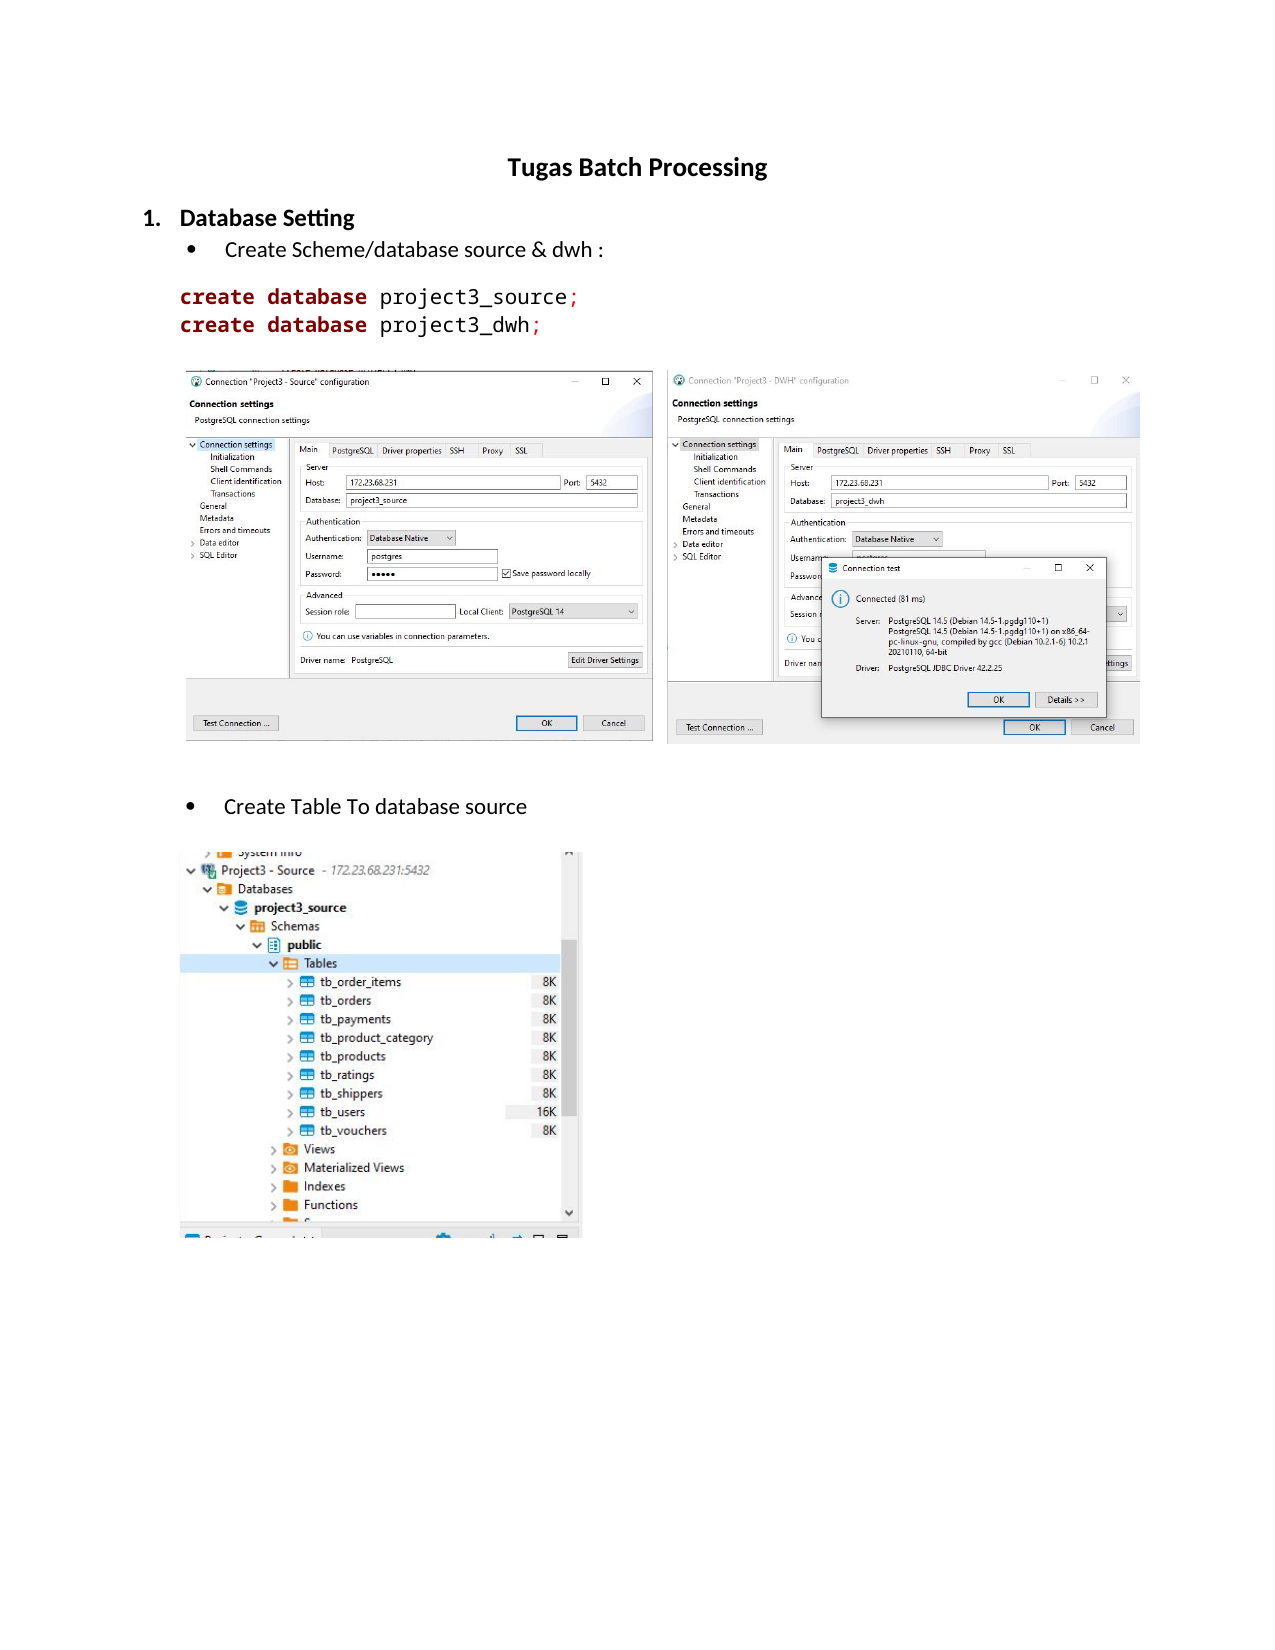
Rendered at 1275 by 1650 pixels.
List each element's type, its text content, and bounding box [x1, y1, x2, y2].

text create database project3_dwh; [179, 311, 1125, 339]
list Create Table To database source [186, 792, 1125, 820]
picture [186, 370, 653, 741]
text Tugas Batch Processing [150, 150, 1125, 183]
list Database Setting [142, 202, 1125, 233]
text create database project3_source; [179, 282, 1125, 311]
picture [667, 370, 1141, 744]
list Create Scheme/database source & dwh : [187, 235, 1125, 263]
picture [179, 852, 583, 1238]
